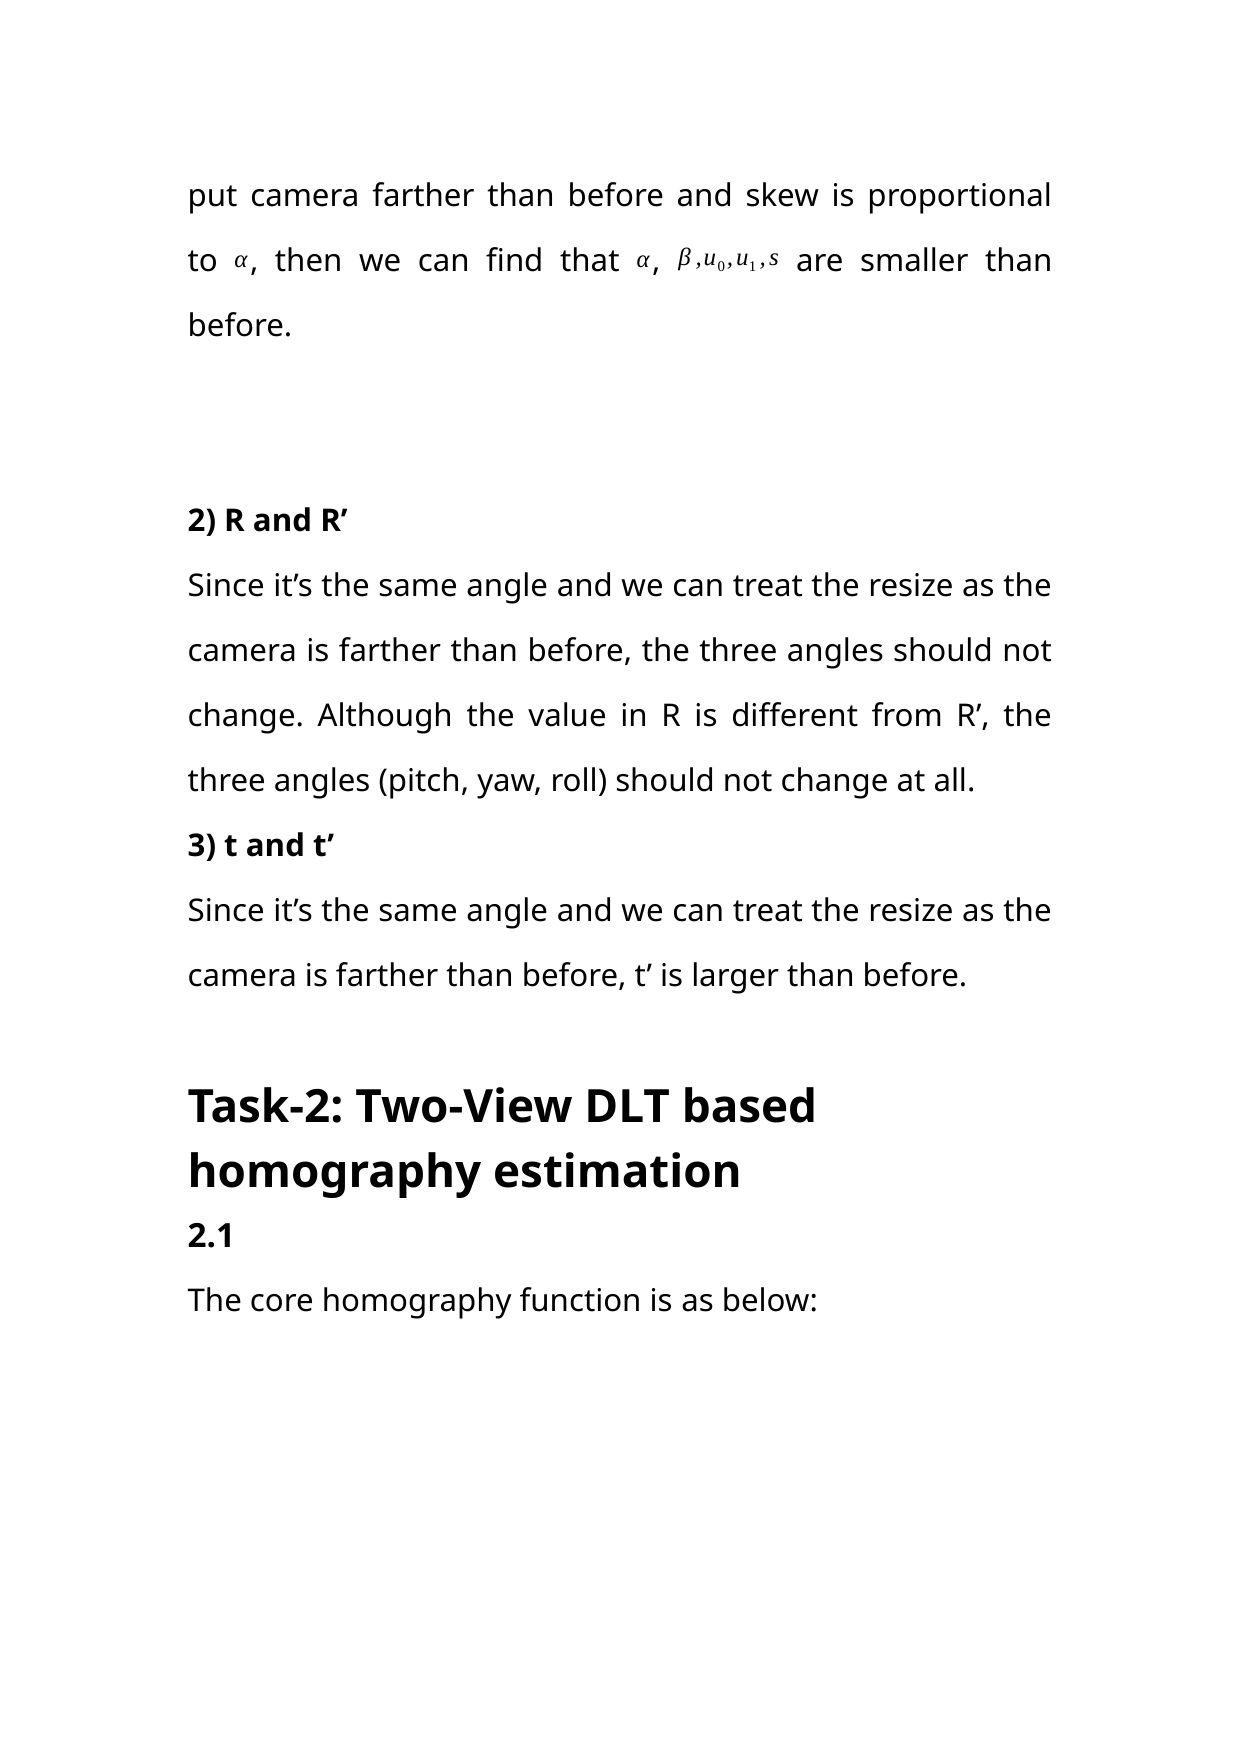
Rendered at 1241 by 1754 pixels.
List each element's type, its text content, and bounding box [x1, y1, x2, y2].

text 3) t and t’ [187, 812, 1053, 877]
text Task-2: Two-View DLT based homography estimation [187, 1072, 1053, 1202]
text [187, 162, 1053, 357]
text 2) R and R’ [187, 487, 1053, 552]
text The core homography function is as below: [187, 1267, 1053, 1332]
text Since it’s the same angle and we can treat the resize as the camera is farther than before, the three angles should not change. Although the value in R is different from R’, the three angles (pitch, yaw, roll) should not change at all. [187, 552, 1053, 812]
text 2.1 [187, 1202, 1053, 1267]
text Since it’s the same angle and we can treat the resize as the camera is farther than before, t’ is larger than before. [187, 877, 1053, 1007]
